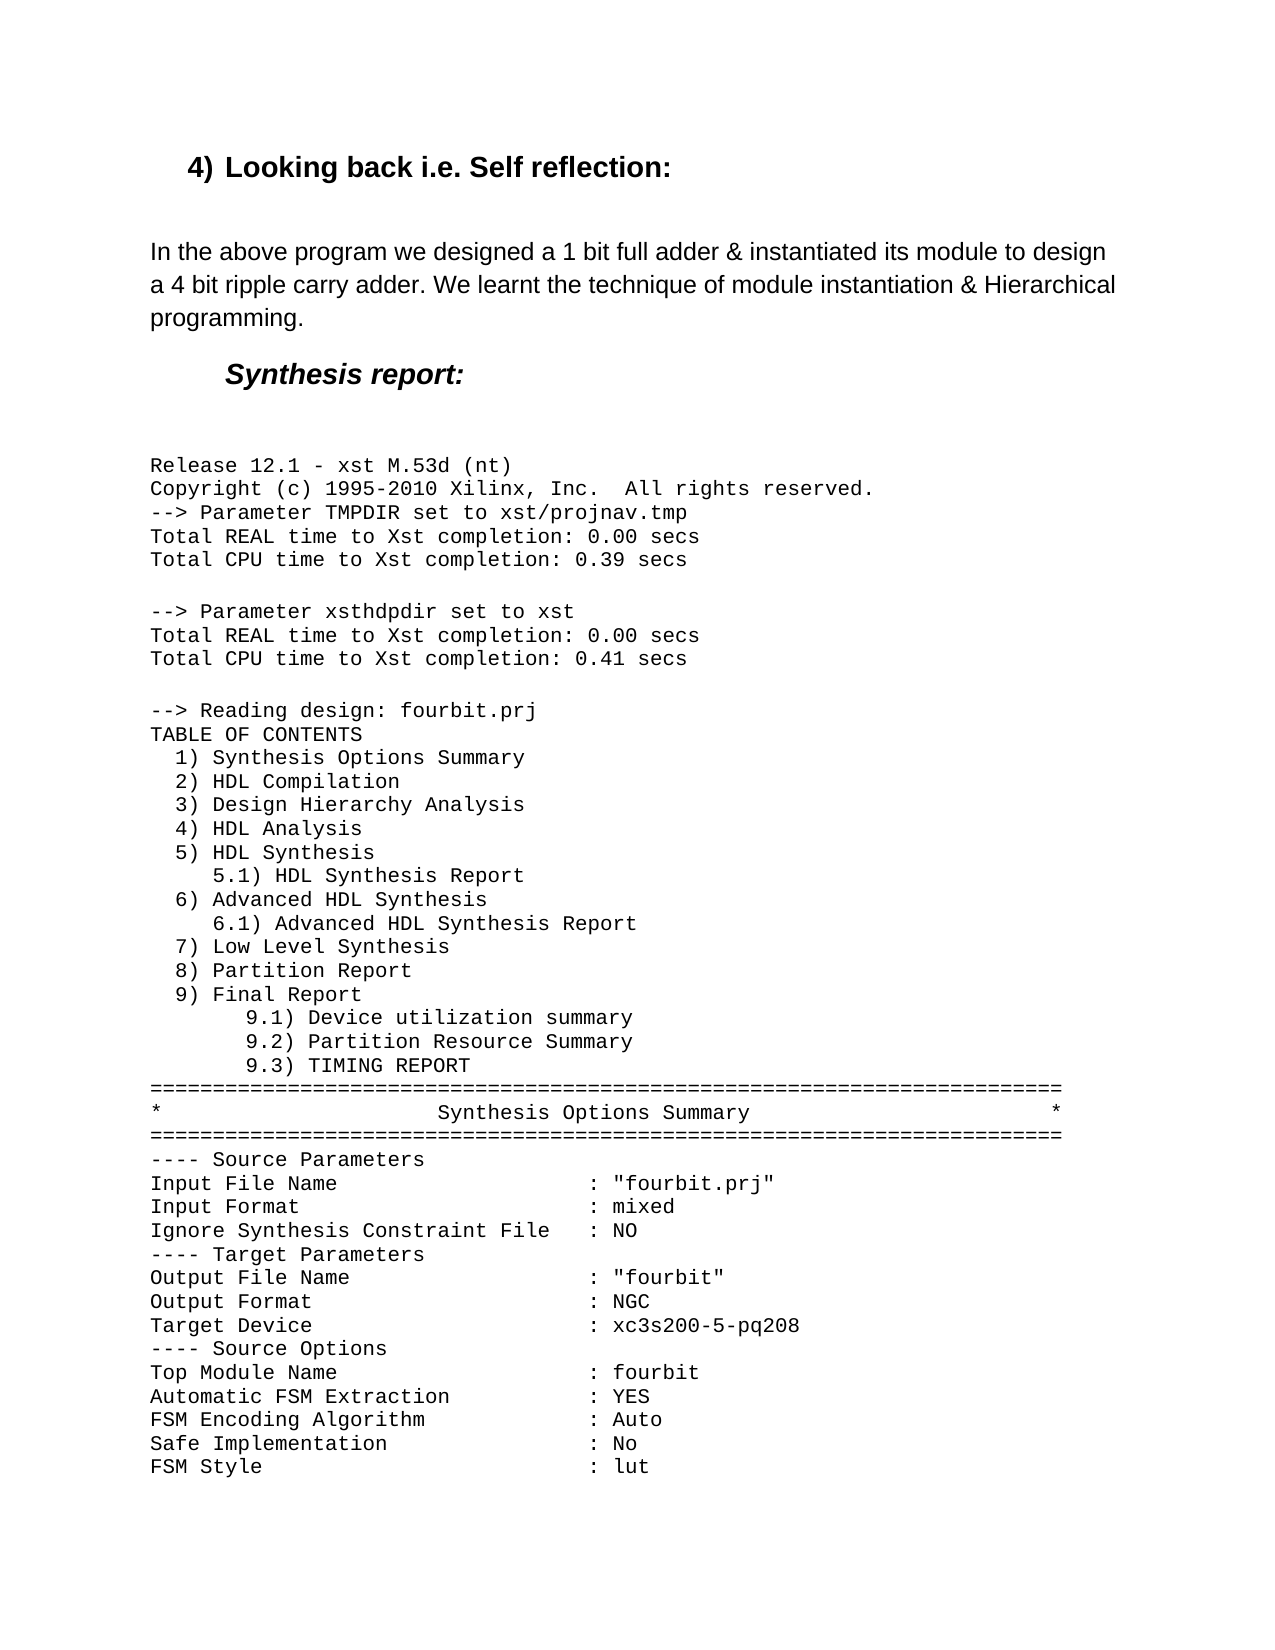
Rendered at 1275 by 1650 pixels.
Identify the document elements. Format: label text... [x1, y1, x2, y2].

text In the above program we designed a 1 bit full adder & instantiated its module to design a 4 bit ripple carry adder. We learnt the technique of module instantiation & Hierarchical programming. [150, 237, 1125, 332]
text 2) HDL Compilation [150, 771, 1125, 794]
text ---- Source Options [150, 1338, 1125, 1362]
text 4) HDL Analysis [150, 818, 1125, 842]
text Release 12.1 - xst M.53d (nt) [150, 455, 1125, 478]
text 3) Design Hierarchy Analysis [150, 794, 1125, 818]
text 6.1) Advanced HDL Synthesis Report [150, 913, 1125, 936]
text FSM Encoding Algorithm : Auto [150, 1409, 1125, 1433]
text Safe Implementation : No [150, 1433, 1125, 1457]
text 8) Partition Report [150, 960, 1125, 984]
text Top Module Name : fourbit [150, 1362, 1125, 1386]
text 5) HDL Synthesis [150, 842, 1125, 865]
text 9) Final Report [150, 984, 1125, 1007]
text Output Format : NGC [150, 1291, 1125, 1315]
text --> Parameter xsthdpdir set to xst [150, 601, 1125, 624]
text Target Device : xc3s200-5-pq208 [150, 1315, 1125, 1338]
text 5.1) HDL Synthesis Report [150, 865, 1125, 889]
text Total CPU time to Xst completion: 0.41 secs [150, 648, 1125, 672]
text Automatic FSM Extraction : YES [150, 1386, 1125, 1409]
text 9.1) Device utilization summary [150, 1007, 1125, 1031]
text Input Format : mixed [150, 1196, 1125, 1220]
list Synthesis report: [225, 357, 1125, 390]
text --> Parameter TMPDIR set to xst/projnav.tmp [150, 502, 1125, 526]
text Output File Name : "fourbit" [150, 1267, 1125, 1291]
text Total REAL time to Xst completion: 0.00 secs [150, 526, 1125, 549]
text ========================================================================= [150, 1078, 1125, 1102]
list Looking back i.e. Self reflection: [187, 150, 1125, 183]
text TABLE OF CONTENTS [150, 723, 1125, 747]
text 9.3) TIMING REPORT [150, 1054, 1125, 1078]
text * Synthesis Options Summary * [150, 1102, 1125, 1126]
text Ignore Synthesis Constraint File : NO [150, 1220, 1125, 1244]
text ========================================================================= [150, 1126, 1125, 1149]
text 7) Low Level Synthesis [150, 936, 1125, 960]
text FSM Style : lut [150, 1457, 1125, 1480]
text ---- Source Parameters [150, 1149, 1125, 1173]
text Input File Name : "fourbit.prj" [150, 1173, 1125, 1196]
text Copyright (c) 1995-2010 Xilinx, Inc. All rights reserved. [150, 478, 1125, 502]
text 9.2) Partition Resource Summary [150, 1031, 1125, 1054]
text 6) Advanced HDL Synthesis [150, 889, 1125, 913]
text Total CPU time to Xst completion: 0.39 secs [150, 549, 1125, 573]
text --> Reading design: fourbit.prj [150, 700, 1125, 723]
text Total REAL time to Xst completion: 0.00 secs [150, 624, 1125, 648]
text 1) Synthesis Options Summary [150, 747, 1125, 771]
text ---- Target Parameters [150, 1244, 1125, 1267]
